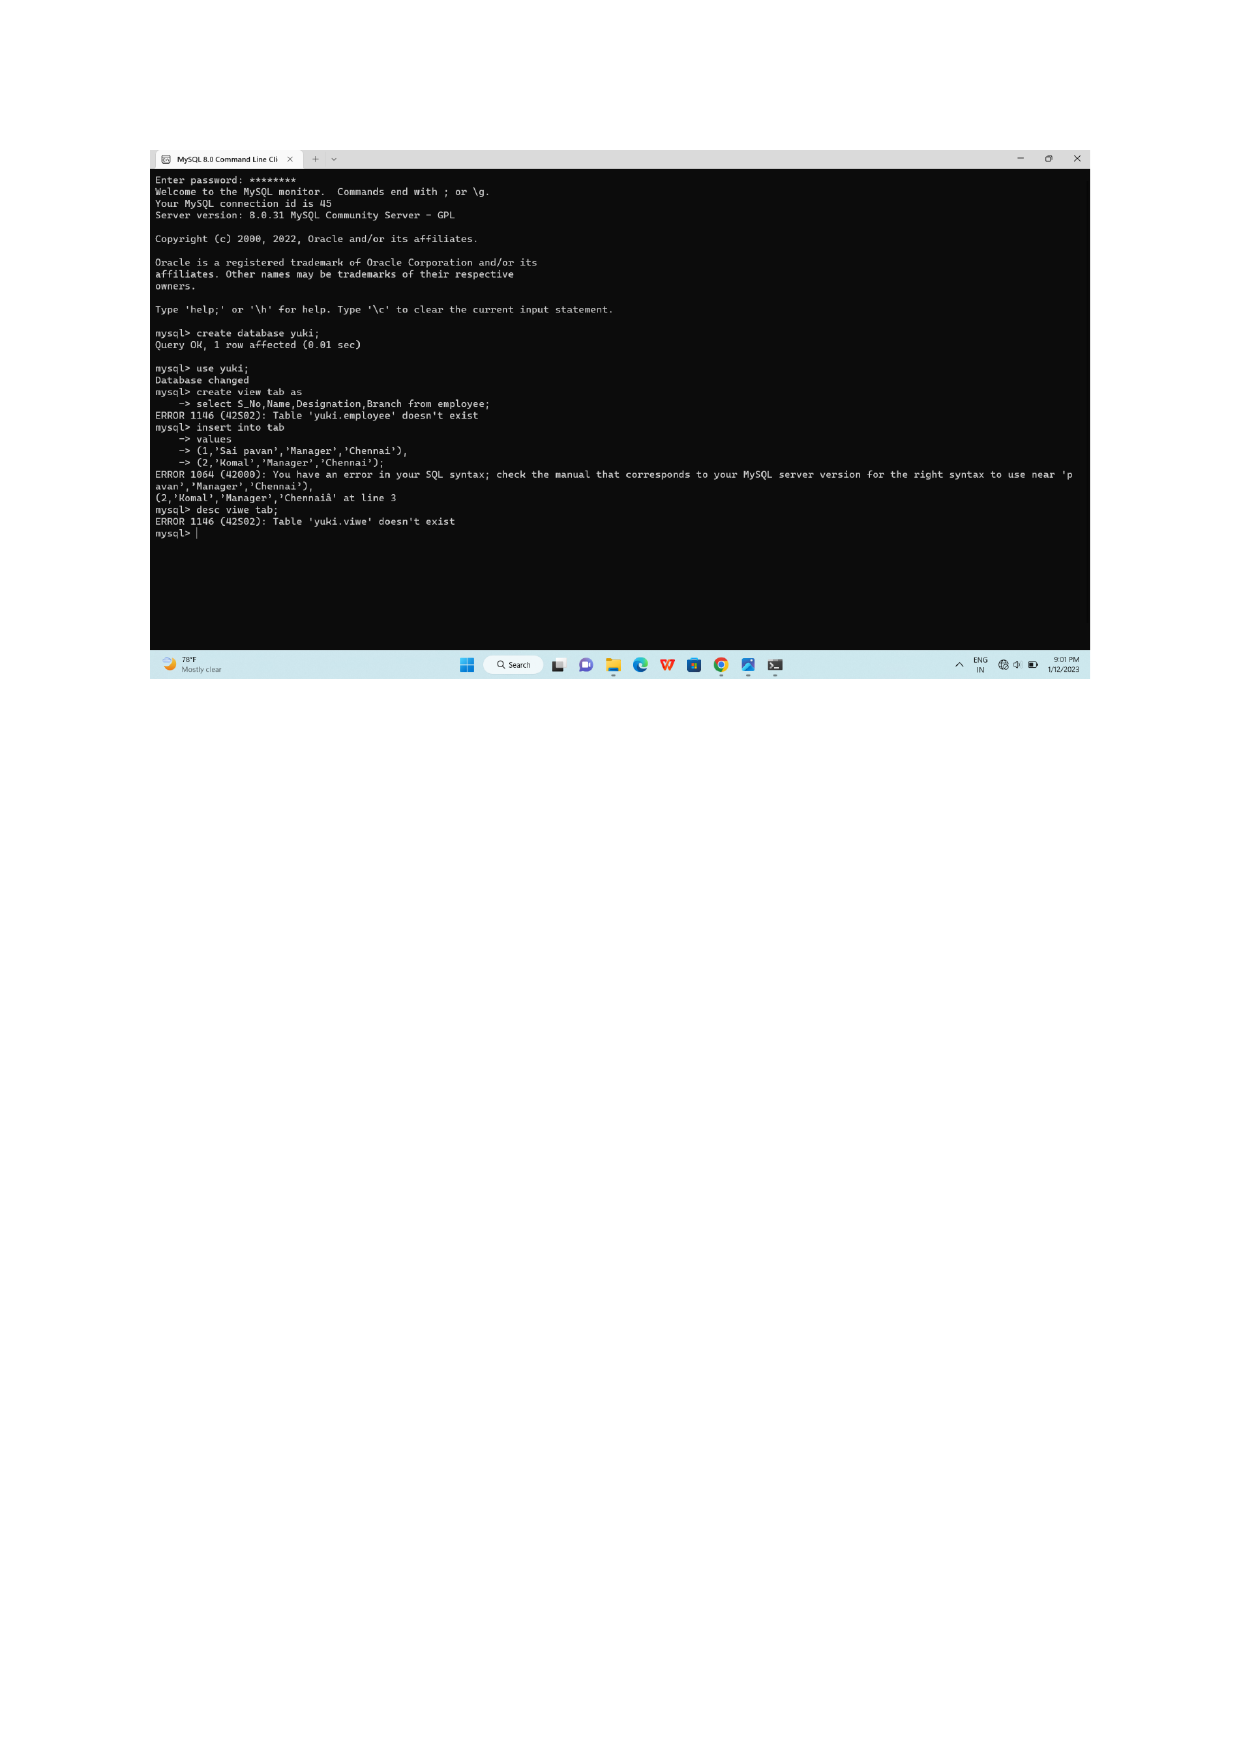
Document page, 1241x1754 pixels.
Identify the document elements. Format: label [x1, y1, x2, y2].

picture [150, 150, 1091, 679]
